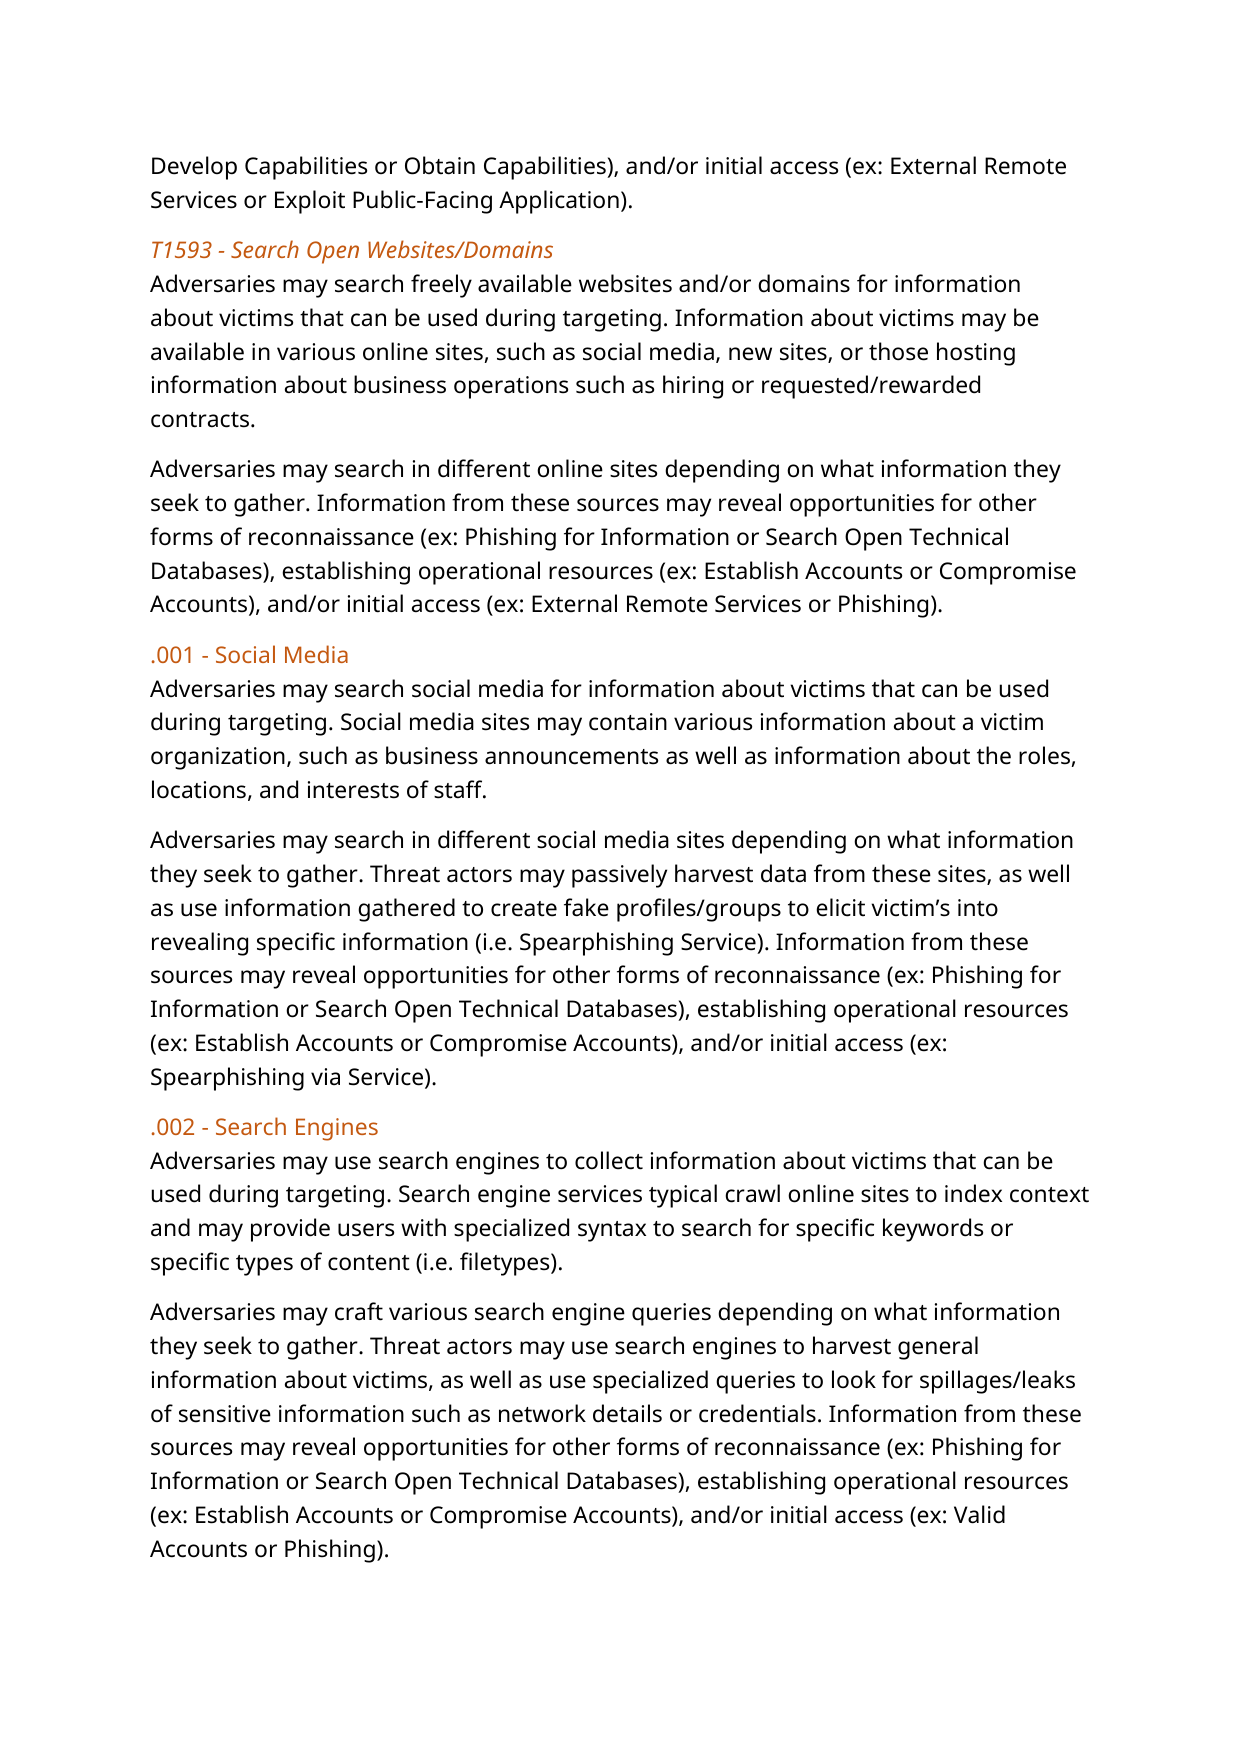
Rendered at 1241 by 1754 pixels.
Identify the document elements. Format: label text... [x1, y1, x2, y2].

text Adversaries may search in different online sites depending on what information they seek to gather. Information from these sources may reveal opportunities for other forms of reconnaissance (ex: Phishing for Information or Search Open Technical Databases), establishing operational resources (ex: Establish Accounts or Compromise Accounts), and/or initial access (ex: External Remote Services or Phishing). [150, 453, 1090, 619]
text Adversaries may use search engines to collect information about victims that can be used during targeting. Search engine services typical crawl online sites to index context and may provide users with specialized syntax to search for specific keywords or specific types of content (i.e. filetypes). [150, 1144, 1090, 1277]
subtitle .002 - Search Engines [150, 1111, 1090, 1142]
text Adversaries may search in different social media sites depending on what information they seek to gather. Threat actors may passively harvest data from these sites, as well as use information gathered to create fake profiles/groups to elicit victim’s into revealing specific information (i.e. Spearphishing Service). Information from these sources may reveal opportunities for other forms of reconnaissance (ex: Phishing for Information or Search Open Technical Databases), establishing operational resources (ex: Establish Accounts or Compromise Accounts), and/or initial access (ex: Spearphishing via Service). [150, 824, 1090, 1092]
subtitle T1593 - Search Open Websites/Domains [150, 234, 1090, 265]
text Adversaries may search freely available websites and/or domains for information about victims that can be used during targeting. Information about victims may be available in various online sites, such as social media, new sites, or those hosting information about business operations such as hiring or requested/rewarded contracts. [150, 268, 1090, 434]
text Adversaries may craft various search engine queries depending on what information they seek to gather. Threat actors may use search engines to harvest general information about victims, as well as use specialized queries to look for spillages/leaks of sensitive information such as network details or credentials. Information from these sources may reveal opportunities for other forms of reconnaissance (ex: Phishing for Information or Search Open Technical Databases), establishing operational resources (ex: Establish Accounts or Compromise Accounts), and/or initial access (ex: Valid Accounts or Phishing). [150, 1296, 1090, 1564]
subtitle .001 - Social Media [150, 639, 1090, 670]
text Adversaries may search social media for information about victims that can be used during targeting. Social media sites may contain various information about a victim organization, such as business announcements as well as information about the roles, locations, and interests of staff. [150, 672, 1090, 805]
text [150, 150, 1090, 215]
